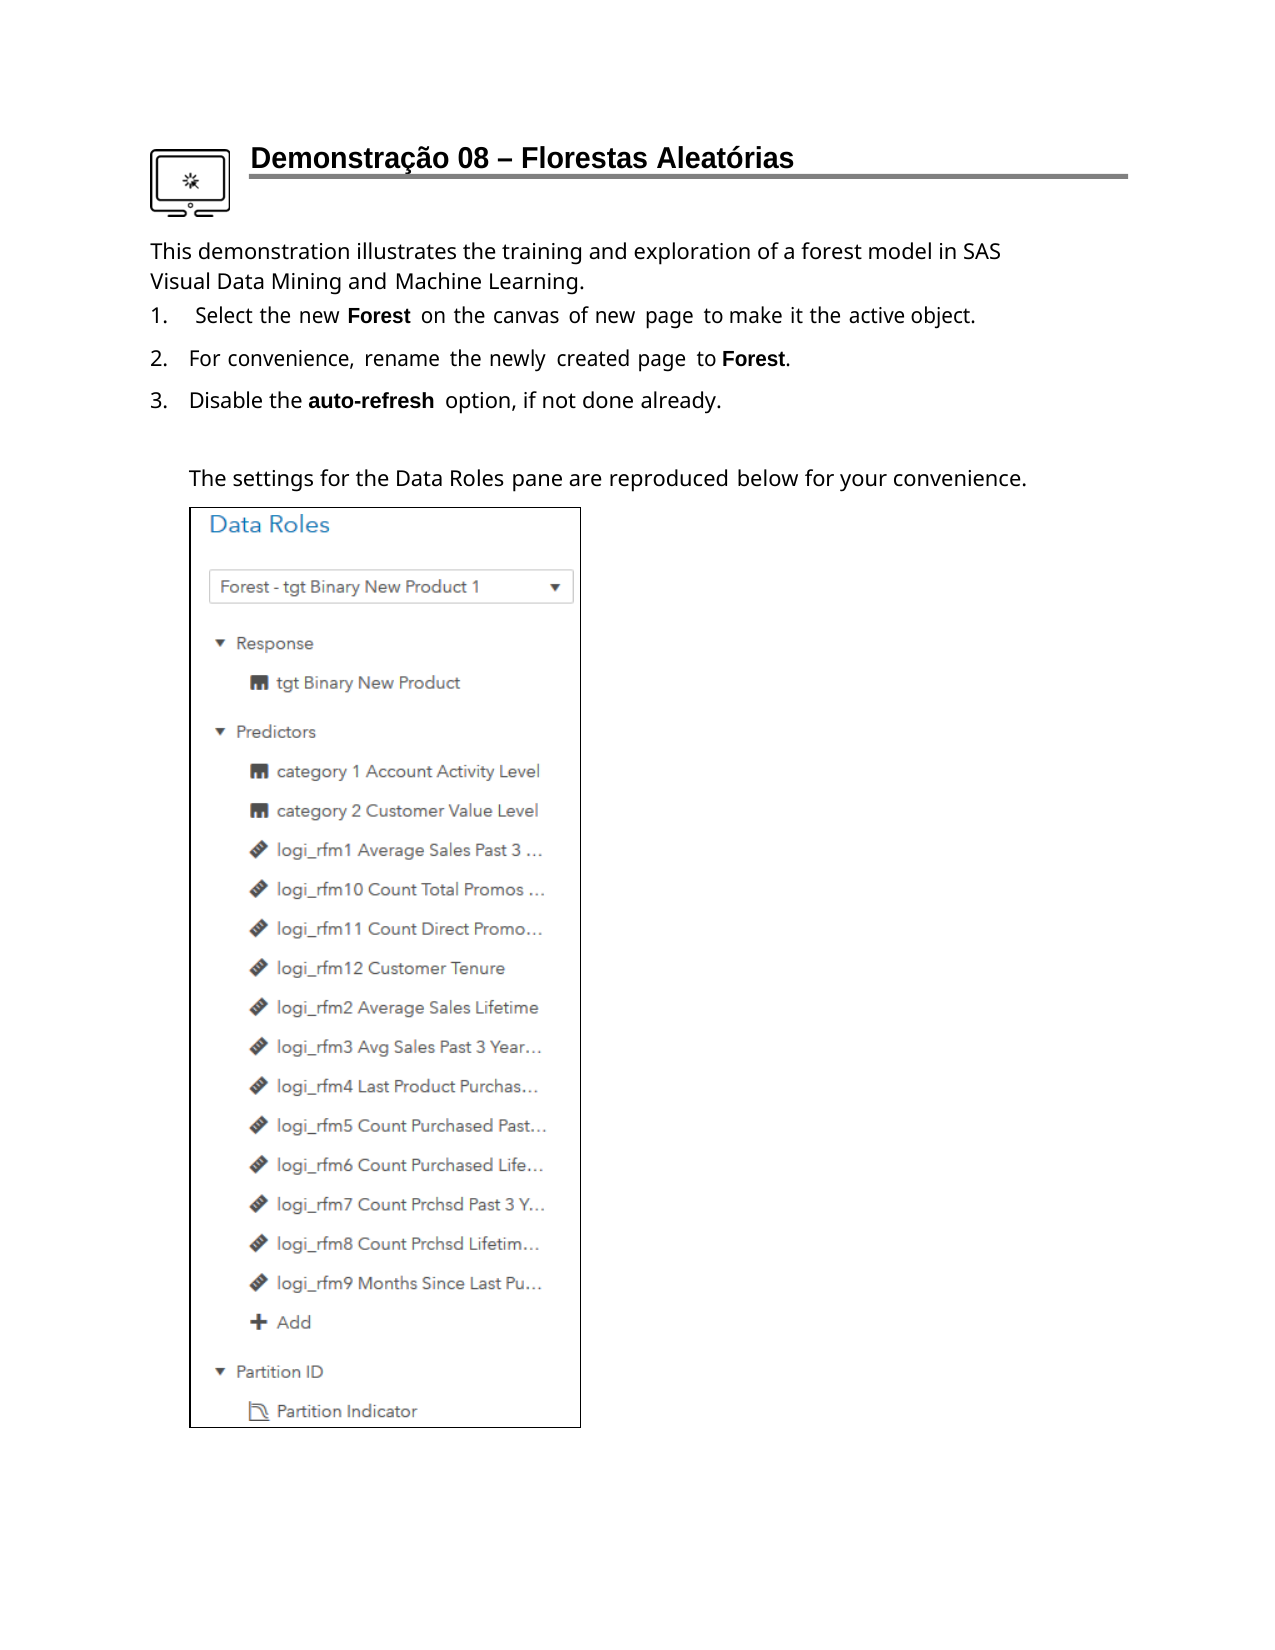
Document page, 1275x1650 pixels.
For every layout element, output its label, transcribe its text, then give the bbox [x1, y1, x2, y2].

list Select the new Forest on the canvas of new page to make it the active object. [150, 300, 1137, 330]
picture [209, 514, 574, 1421]
list Disable the auto-refresh option, if not done already. [150, 385, 1137, 414]
title Demonstração 08 – Florestas Aleatórias [250, 142, 1067, 173]
picture [150, 149, 230, 217]
text This demonstration illustrates the training and exploration of a forest model in SAS Visual Data Mining and Machine Learning. [150, 236, 1067, 296]
text The settings for the Data Roles pane are reproduced below for your convenience. [188, 463, 1137, 493]
list For convenience, rename the newly created page to Forest. [150, 343, 1137, 373]
